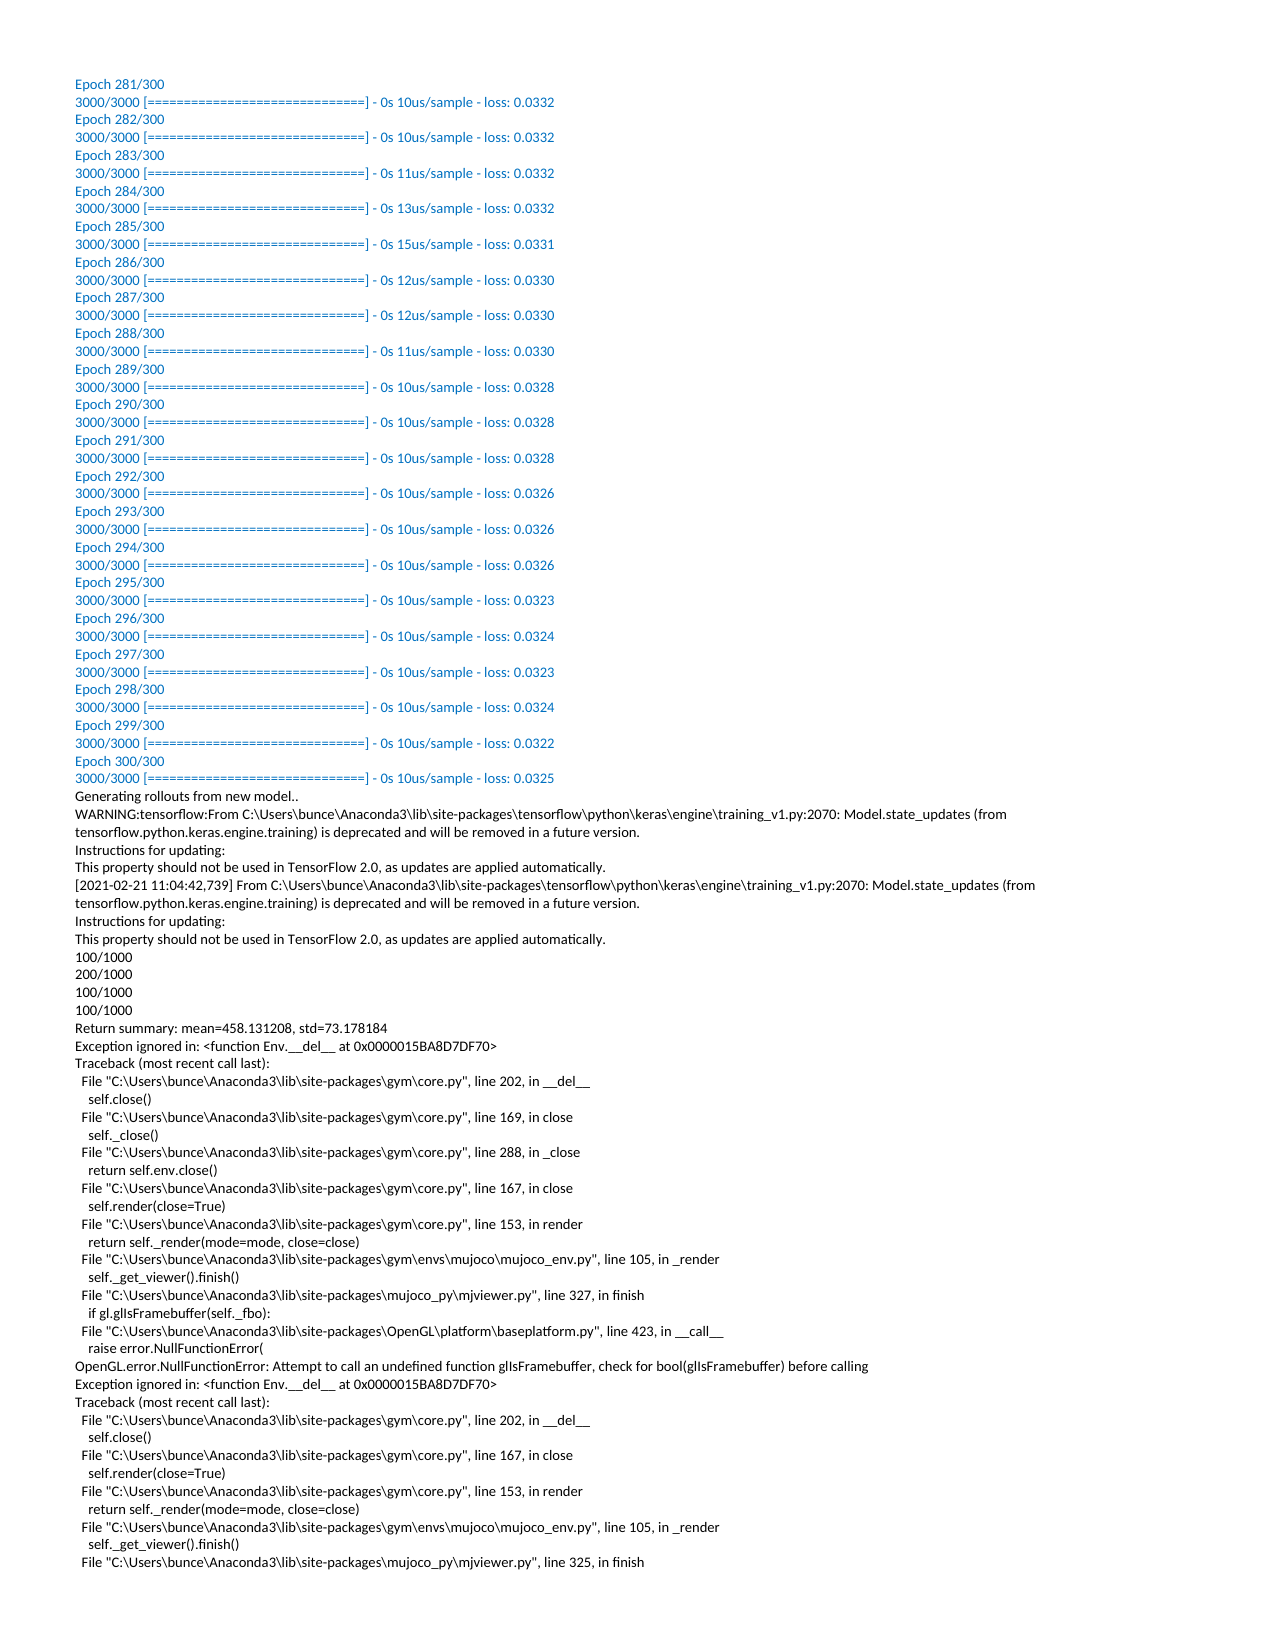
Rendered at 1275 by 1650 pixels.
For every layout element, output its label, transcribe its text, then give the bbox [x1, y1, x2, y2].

text File "C:\Users\bunce\Anaconda3\lib\site-packages\gym\core.py", line 202, in __del__ [75, 1072, 1200, 1090]
text self._get_viewer().finish() [75, 1268, 1200, 1286]
text Epoch 290/300 [75, 396, 1200, 413]
text Epoch 298/300 [75, 681, 1200, 698]
text 3000/3000 [==============================] - 0s 10us/sample - loss: 0.0326 [75, 485, 1200, 502]
text 3000/3000 [==============================] - 0s 13us/sample - loss: 0.0332 [75, 200, 1200, 217]
text self.close() [75, 1429, 1200, 1447]
text OpenGL.error.NullFunctionError: Attempt to call an undefined function glIsFramebuffer, check for bool(glIsFramebuffer) before calling [75, 1357, 1200, 1375]
text Epoch 282/300 [75, 111, 1200, 128]
text self._get_viewer().finish() [75, 1536, 1200, 1553]
text 3000/3000 [==============================] - 0s 15us/sample - loss: 0.0331 [75, 235, 1200, 253]
text Traceback (most recent call last): [75, 1393, 1200, 1411]
text 3000/3000 [==============================] - 0s 10us/sample - loss: 0.0322 [75, 734, 1200, 752]
text 3000/3000 [==============================] - 0s 10us/sample - loss: 0.0326 [75, 520, 1200, 538]
text File "C:\Users\bunce\Anaconda3\lib\site-packages\gym\core.py", line 153, in render [75, 1482, 1200, 1500]
text return self.env.close() [75, 1162, 1200, 1179]
text File "C:\Users\bunce\Anaconda3\lib\site-packages\gym\core.py", line 169, in close [75, 1108, 1200, 1126]
text Exception ignored in: <function Env.__del__ at 0x0000015BA8D7DF70> [75, 1037, 1200, 1055]
text Epoch 292/300 [75, 467, 1200, 485]
text 200/1000 [75, 966, 1200, 983]
text Epoch 294/300 [75, 538, 1200, 556]
text Epoch 297/300 [75, 645, 1200, 663]
text Epoch 285/300 [75, 217, 1200, 235]
text self.close() [75, 1090, 1200, 1108]
text 3000/3000 [==============================] - 0s 10us/sample - loss: 0.0324 [75, 627, 1200, 645]
text Epoch 295/300 [75, 574, 1200, 592]
text [2021-02-21 11:04:42,739] From C:\Users\bunce\Anaconda3\lib\site-packages\tensorflow\python\keras\engine\training_v1.py:2070: Model.state_updates (from tensorflow.python.keras.engine.training) is deprecated and will be removed in a future version. [75, 877, 1200, 912]
text Traceback (most recent call last): [75, 1055, 1200, 1072]
text Epoch 296/300 [75, 609, 1200, 627]
text Instructions for updating: [75, 912, 1200, 930]
text Generating rollouts from new model.. [75, 787, 1200, 805]
text File "C:\Users\bunce\Anaconda3\lib\site-packages\gym\envs\mujoco\mujoco_env.py", line 105, in _render [75, 1251, 1200, 1268]
text Epoch 300/300 [75, 752, 1200, 770]
text File "C:\Users\bunce\Anaconda3\lib\site-packages\gym\core.py", line 167, in close [75, 1179, 1200, 1197]
text WARNING:tensorflow:From C:\Users\bunce\Anaconda3\lib\site-packages\tensorflow\python\keras\engine\training_v1.py:2070: Model.state_updates (from tensorflow.python.keras.engine.training) is deprecated and will be removed in a future version. [75, 805, 1200, 841]
text Epoch 287/300 [75, 289, 1200, 307]
text Epoch 283/300 [75, 146, 1200, 164]
text Epoch 293/300 [75, 502, 1200, 520]
text self.render(close=True) [75, 1464, 1200, 1482]
text 3000/3000 [==============================] - 0s 10us/sample - loss: 0.0332 [75, 128, 1200, 146]
text 3000/3000 [==============================] - 0s 10us/sample - loss: 0.0323 [75, 592, 1200, 609]
text File "C:\Users\bunce\Anaconda3\lib\site-packages\gym\core.py", line 153, in render [75, 1215, 1200, 1233]
text 3000/3000 [==============================] - 0s 10us/sample - loss: 0.0328 [75, 413, 1200, 431]
text File "C:\Users\bunce\Anaconda3\lib\site-packages\mujoco_py\mjviewer.py", line 327, in finish [75, 1286, 1200, 1304]
text 3000/3000 [==============================] - 0s 12us/sample - loss: 0.0330 [75, 307, 1200, 324]
text if gl.glIsFramebuffer(self._fbo): [75, 1304, 1200, 1322]
text Epoch 299/300 [75, 716, 1200, 734]
text File "C:\Users\bunce\Anaconda3\lib\site-packages\gym\core.py", line 167, in close [75, 1447, 1200, 1464]
text File "C:\Users\bunce\Anaconda3\lib\site-packages\gym\core.py", line 202, in __del__ [75, 1411, 1200, 1429]
text 3000/3000 [==============================] - 0s 10us/sample - loss: 0.0325 [75, 770, 1200, 787]
text Epoch 291/300 [75, 431, 1200, 449]
text File "C:\Users\bunce\Anaconda3\lib\site-packages\gym\envs\mujoco\mujoco_env.py", line 105, in _render [75, 1518, 1200, 1536]
text Instructions for updating: [75, 841, 1200, 859]
text 3000/3000 [==============================] - 0s 10us/sample - loss: 0.0323 [75, 663, 1200, 681]
text File "C:\Users\bunce\Anaconda3\lib\site-packages\OpenGL\platform\baseplatform.py", line 423, in __call__ [75, 1322, 1200, 1340]
text return self._render(mode=mode, close=close) [75, 1500, 1200, 1518]
text This property should not be used in TensorFlow 2.0, as updates are applied automatically. [75, 859, 1200, 877]
text 100/1000 [75, 948, 1200, 966]
text 3000/3000 [==============================] - 0s 11us/sample - loss: 0.0332 [75, 164, 1200, 182]
text 100/1000 [75, 1001, 1200, 1019]
text 3000/3000 [==============================] - 0s 12us/sample - loss: 0.0330 [75, 271, 1200, 289]
text Return summary: mean=458.131208, std=73.178184 [75, 1019, 1200, 1037]
text 3000/3000 [==============================] - 0s 10us/sample - loss: 0.0332 [75, 93, 1200, 111]
text 3000/3000 [==============================] - 0s 11us/sample - loss: 0.0330 [75, 342, 1200, 360]
text This property should not be used in TensorFlow 2.0, as updates are applied automatically. [75, 930, 1200, 948]
text 3000/3000 [==============================] - 0s 10us/sample - loss: 0.0326 [75, 556, 1200, 574]
text 3000/3000 [==============================] - 0s 10us/sample - loss: 0.0324 [75, 698, 1200, 716]
text Epoch 284/300 [75, 182, 1200, 200]
text self._close() [75, 1126, 1200, 1144]
text Exception ignored in: <function Env.__del__ at 0x0000015BA8D7DF70> [75, 1375, 1200, 1393]
text Epoch 288/300 [75, 324, 1200, 342]
text raise error.NullFunctionError( [75, 1340, 1200, 1357]
text File "C:\Users\bunce\Anaconda3\lib\site-packages\gym\core.py", line 288, in _close [75, 1144, 1200, 1162]
text Epoch 289/300 [75, 360, 1200, 378]
text return self._render(mode=mode, close=close) [75, 1233, 1200, 1251]
text Epoch 286/300 [75, 253, 1200, 271]
text 3000/3000 [==============================] - 0s 10us/sample - loss: 0.0328 [75, 449, 1200, 467]
text Epoch 281/300 [75, 75, 1200, 93]
text 100/1000 [75, 983, 1200, 1001]
text File "C:\Users\bunce\Anaconda3\lib\site-packages\mujoco_py\mjviewer.py", line 325, in finish [75, 1553, 1200, 1571]
text self.render(close=True) [75, 1197, 1200, 1215]
text 3000/3000 [==============================] - 0s 10us/sample - loss: 0.0328 [75, 378, 1200, 396]
